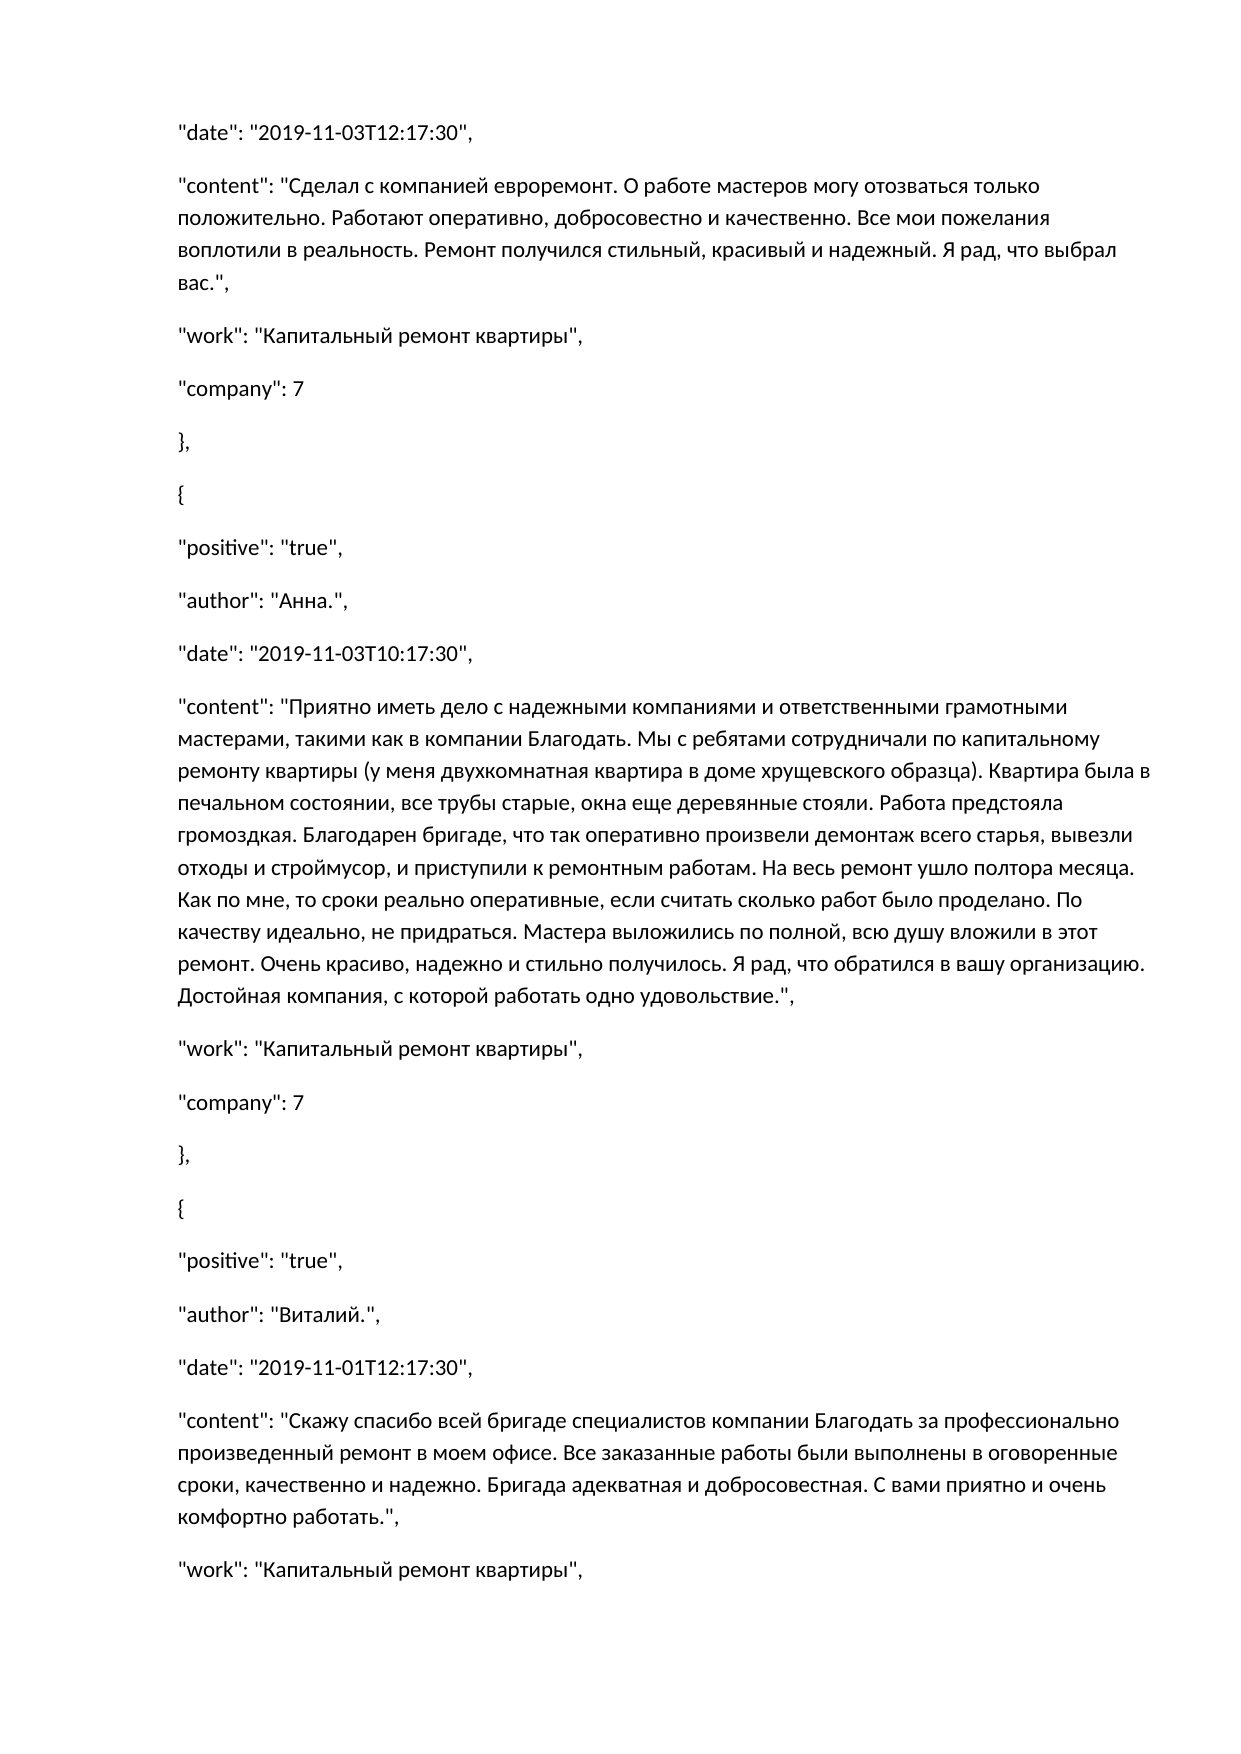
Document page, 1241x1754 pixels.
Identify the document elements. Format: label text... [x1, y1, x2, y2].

text "author": "Виталий.", [177, 1300, 1152, 1328]
text "company": 7 [177, 374, 1152, 402]
text "work": "Капитальный ремонт квартиры", [177, 1555, 1152, 1583]
text "positive": "true", [177, 533, 1152, 561]
text "date": "2019-11-03T12:17:30", [177, 118, 1152, 146]
text "content": "Сделал с компанией евроремонт. О работе мастеров могу отозваться только положительно. Работают оперативно, добросовестно и качественно. Все мои пожелания воплотили в реальность. Ремонт получился стильный, красивый и надежный. Я рад, что выбрал вас.", [177, 171, 1152, 296]
text "content": "Скажу спасибо всей бригаде специалистов компании Благодать за профессионально произведенный ремонт в моем офисе. Все заказанные работы были выполнены в оговоренные сроки, качественно и надежно. Бригада адекватная и добросовестная. С вами приятно и очень комфортно работать.", [177, 1406, 1152, 1530]
text "date": "2019-11-01T12:17:30", [177, 1353, 1152, 1381]
text "date": "2019-11-03T10:17:30", [177, 639, 1152, 667]
text "positive": "true", [177, 1247, 1152, 1275]
text "work": "Капитальный ремонт квартиры", [177, 321, 1152, 349]
text { [177, 1194, 1152, 1222]
text }, [177, 427, 1152, 455]
text }, [177, 1141, 1152, 1169]
text "content": "Приятно иметь дело с надежными компаниями и ответственными грамотными мастерами, такими как в компании Благодать. Мы с ребятами сотрудничали по капитальному ремонту квартиры (у меня двухкомнатная квартира в доме хрущевского образца). Квартира была в печальном состоянии, все трубы старые, окна еще деревянные стояли. Работа предстояла громоздкая. Благодарен бригаде, что так оперативно произвели демонтаж всего старья, вывезли отходы и строймусор, и приступили к ремонтным работам. На весь ремонт ушло полтора месяца. Как по мне, то сроки реально оперативные, если считать сколько работ было проделано. По качеству идеально, не придраться. Мастера выложились по полной, всю душу вложили в этот ремонт. Очень красиво, надежно и стильно получилось. Я рад, что обратился в вашу организацию. Достойная компания, с которой работать одно удовольствие.", [177, 692, 1152, 1009]
text "company": 7 [177, 1088, 1152, 1116]
text { [177, 480, 1152, 508]
text "work": "Капитальный ремонт квартиры", [177, 1034, 1152, 1063]
text "author": "Анна.", [177, 586, 1152, 614]
